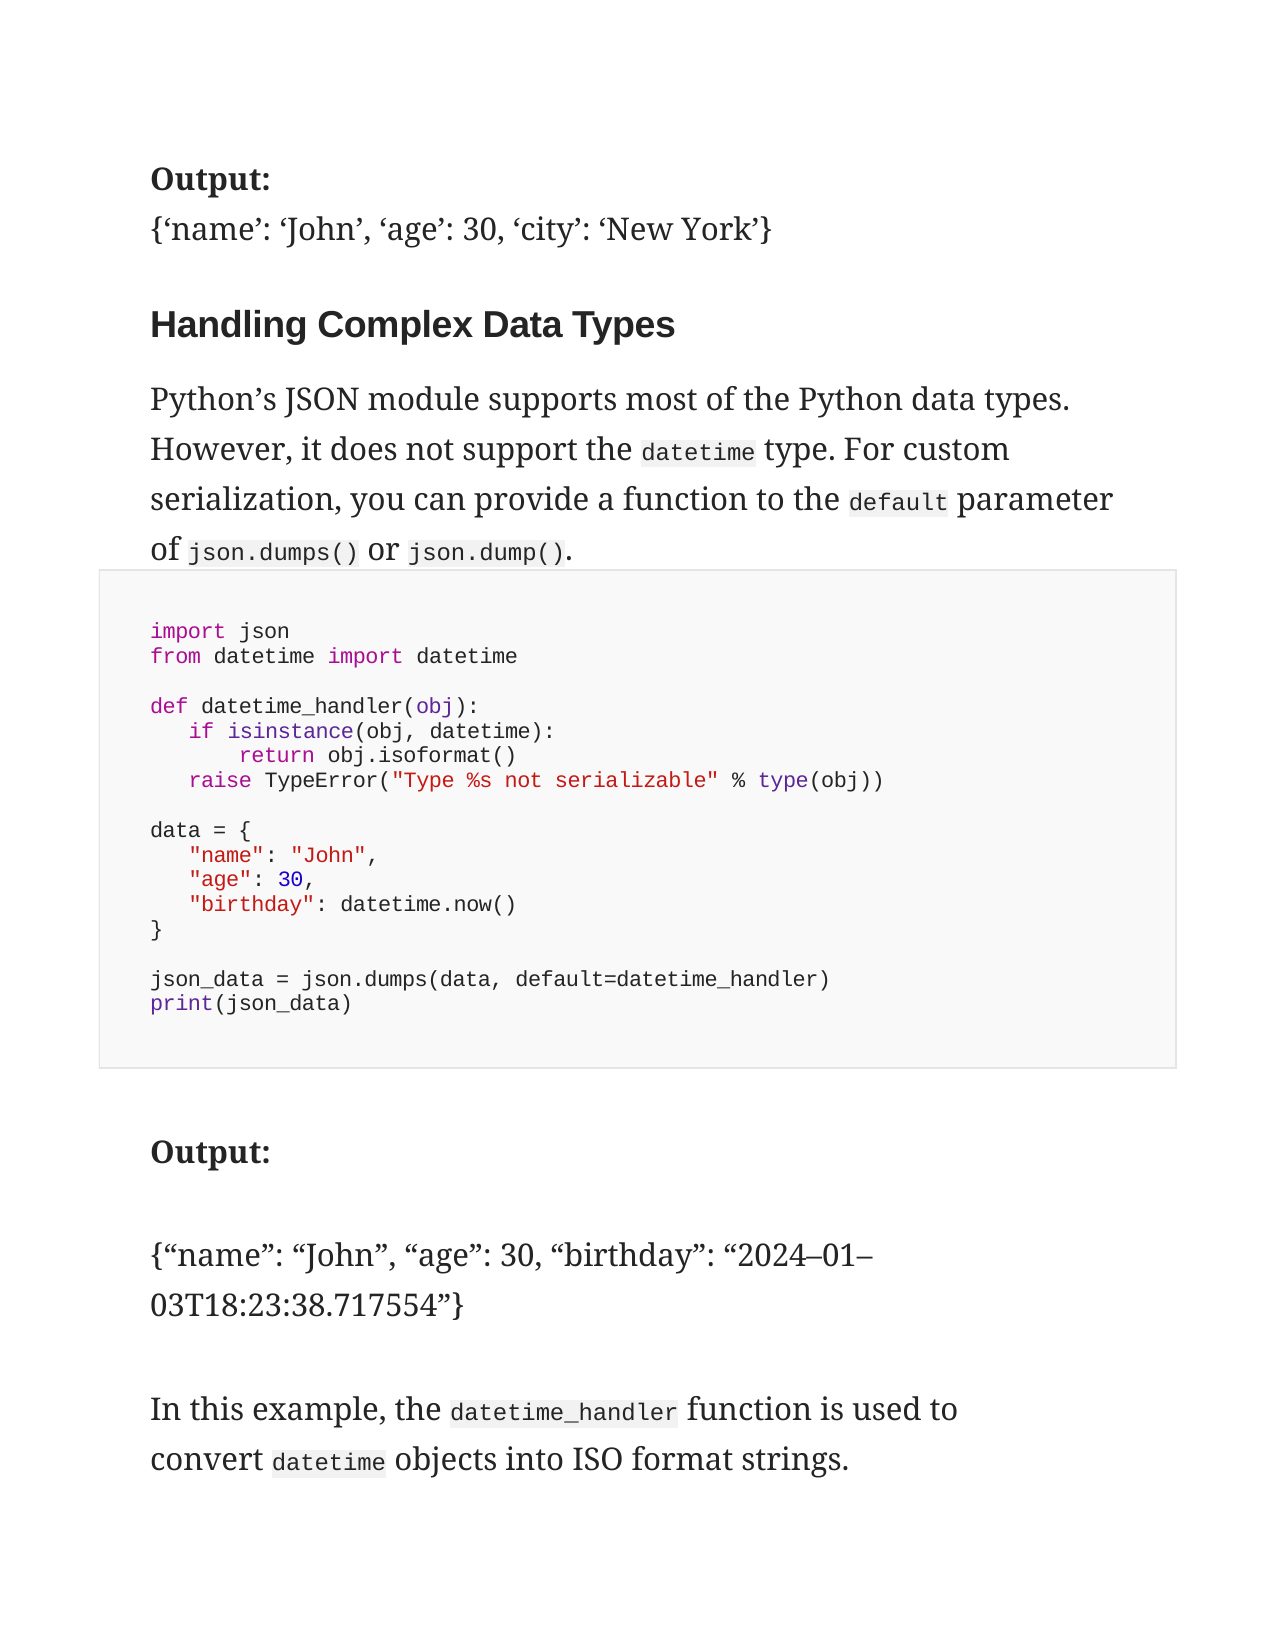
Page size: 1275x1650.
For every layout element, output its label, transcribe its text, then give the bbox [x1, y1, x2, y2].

text Output: [150, 1122, 1125, 1172]
text {“name”: “John”, “age”: 30, “birthday”: “2024–01–03T18:23:38.717554”} [150, 1226, 1125, 1326]
text Output: {‘name’: ‘John’, ‘age’: 30, ‘city’: ‘New York’} [150, 150, 1125, 250]
text Python’s JSON module supports most of the Python data types. However, it does not support the datetime type. For custom serialization, you can provide a function to the default parameter of json.dumps() or json.dump(). [150, 369, 1125, 569]
text In this example, the datetime_handler function is used to convert datetime objects into ISO format strings. [150, 1379, 1125, 1479]
text Handling Complex Data Types [150, 299, 1125, 346]
text import json from datetime import datetime def datetime_handler(obj): if isinstance(obj, datetime): return obj.isoformat() raise TypeError("Type %s not serializable" % type(obj)) data = { "name": "John", "age": 30, "birthday": datetime.now() } json_data = json.dumps(data, default=datetime_handler) print(json_data) [100, 571, 1175, 1067]
